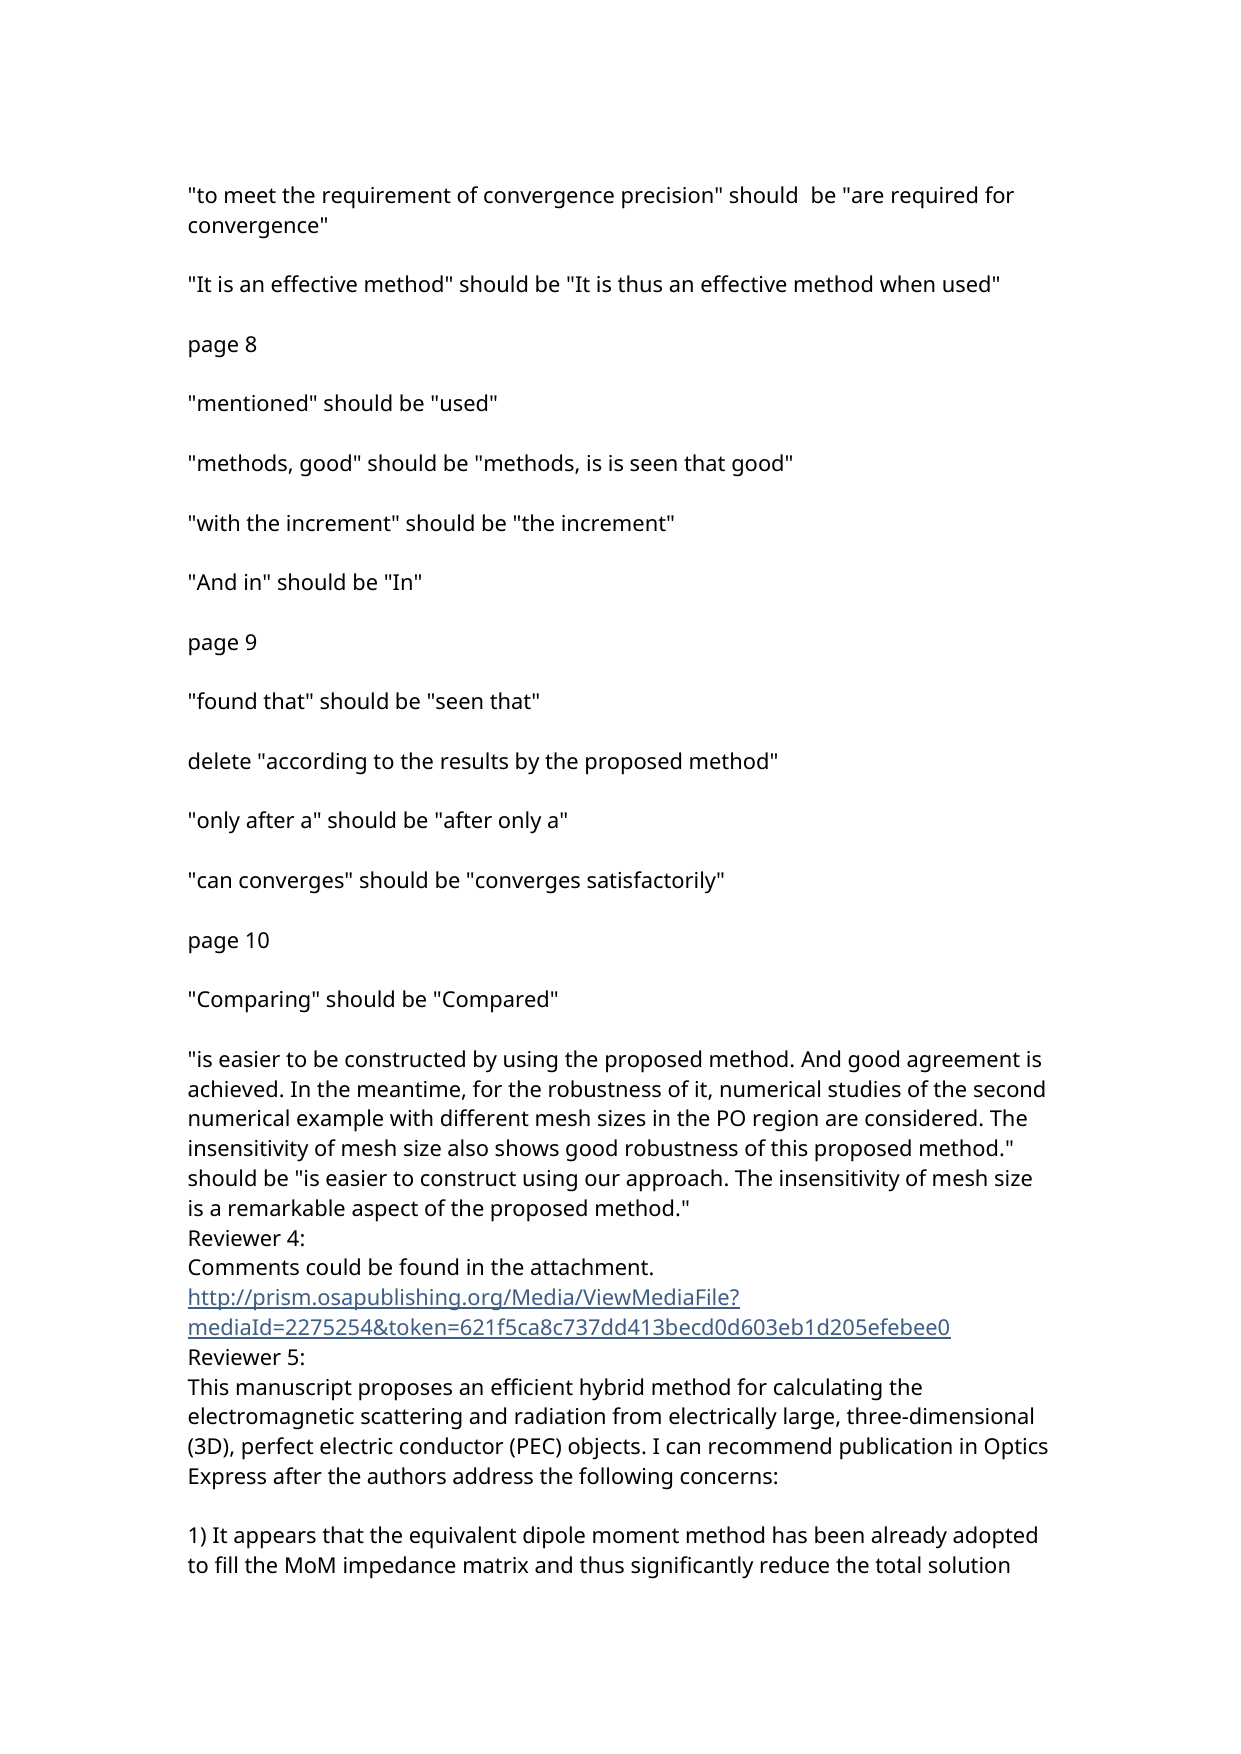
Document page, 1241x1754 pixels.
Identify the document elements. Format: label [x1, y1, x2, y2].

text [187, 150, 1053, 1580]
